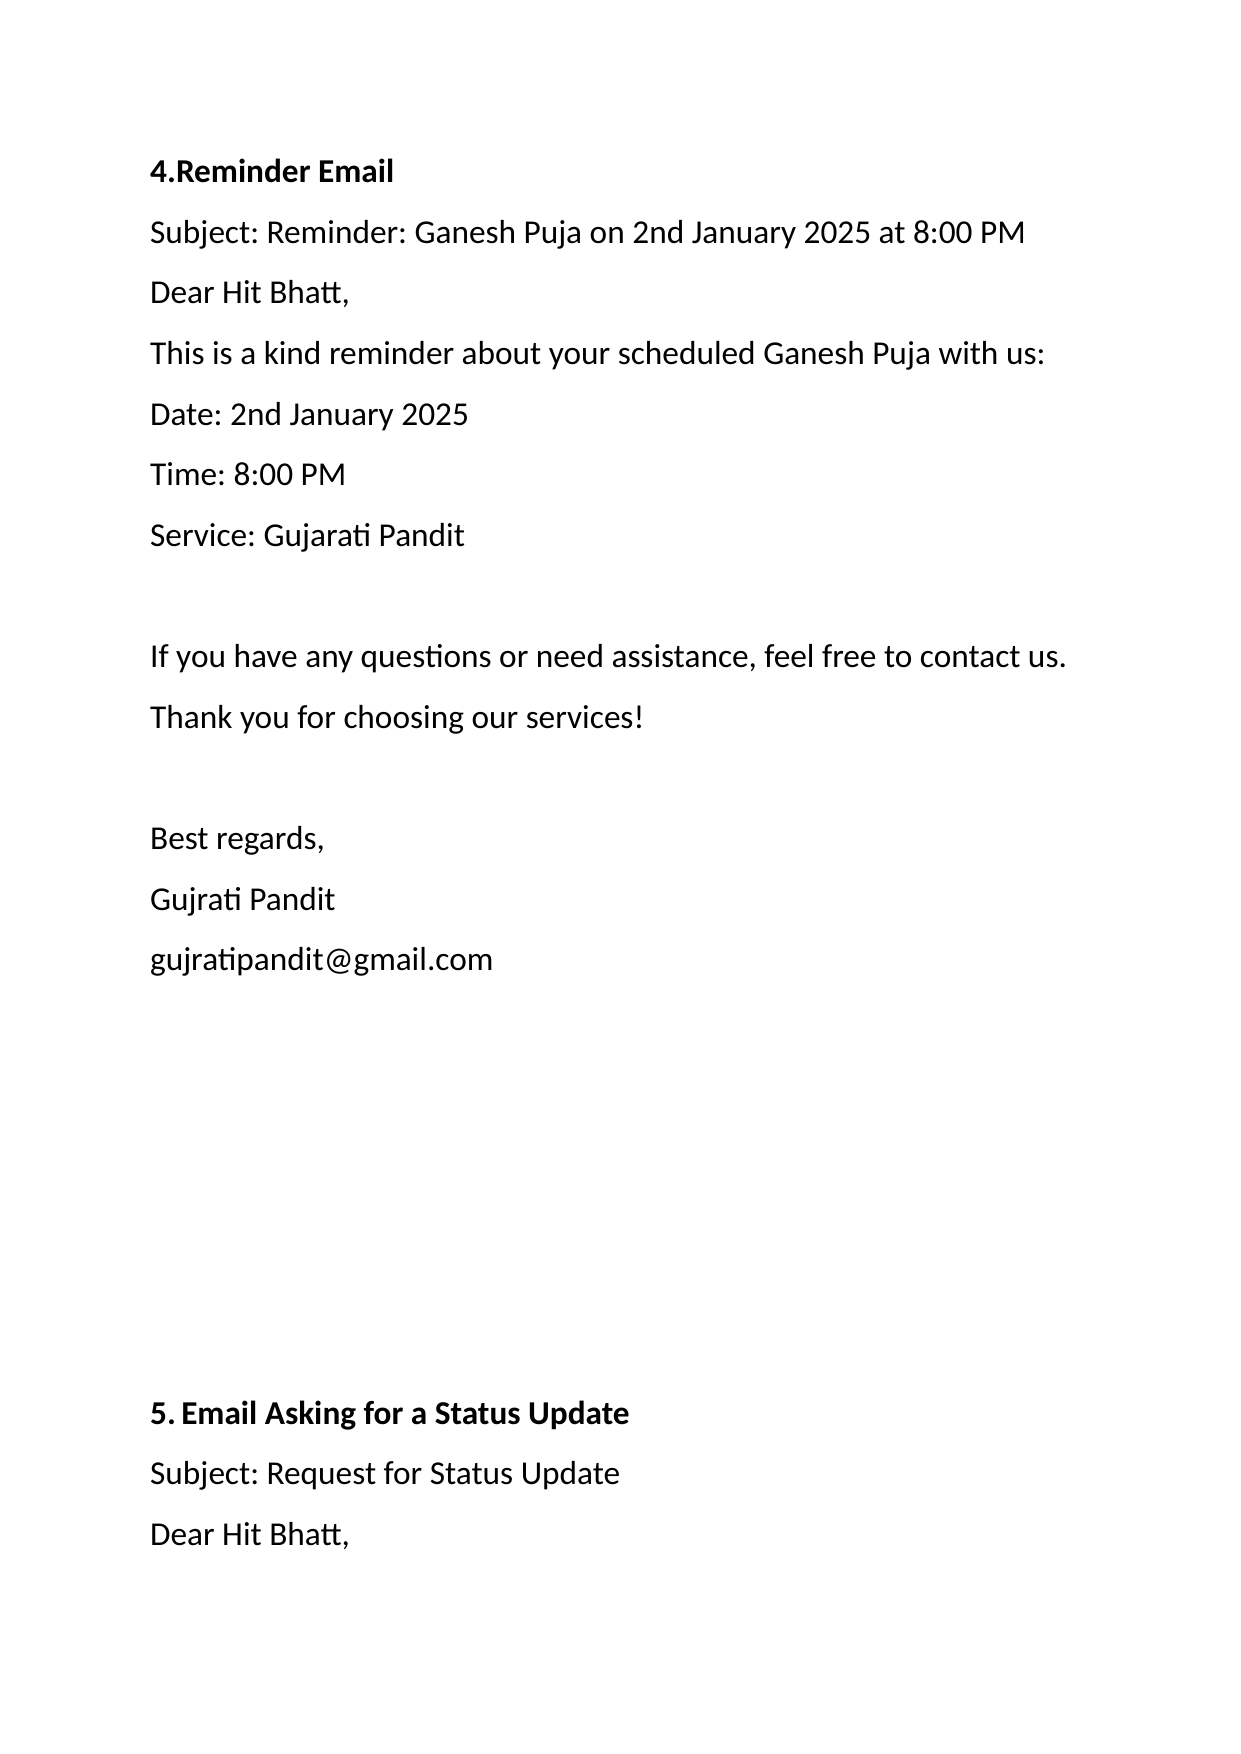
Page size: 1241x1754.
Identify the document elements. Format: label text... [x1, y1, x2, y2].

text Subject: Request for Status Update [150, 1452, 1090, 1493]
text Date: 2nd January 2025 [150, 392, 1090, 433]
text Thank you for choosing our services! [150, 696, 1090, 736]
text Best regards, [150, 817, 1090, 858]
text If you have any questions or need assistance, feel free to contact us. [150, 635, 1090, 676]
text This is a kind reminder about your scheduled Ganesh Puja with us: [150, 332, 1090, 373]
text Dear Hit Bhatt, [150, 1513, 1090, 1554]
text Subject: Reminder: Ganesh Puja on 2nd January 2025 at 8:00 PM [150, 211, 1090, 251]
text Gujrati Pandit [150, 877, 1090, 918]
text 4.Reminder Email [150, 150, 1090, 191]
text Service: Gujarati Pandit [150, 514, 1090, 554]
text 5. Email Asking for a Status Update [150, 1392, 1090, 1432]
text gujratipandit@gmail.com [150, 938, 1090, 979]
text Time: 8:00 PM [150, 453, 1090, 494]
text Dear Hit Bhatt, [150, 271, 1090, 312]
